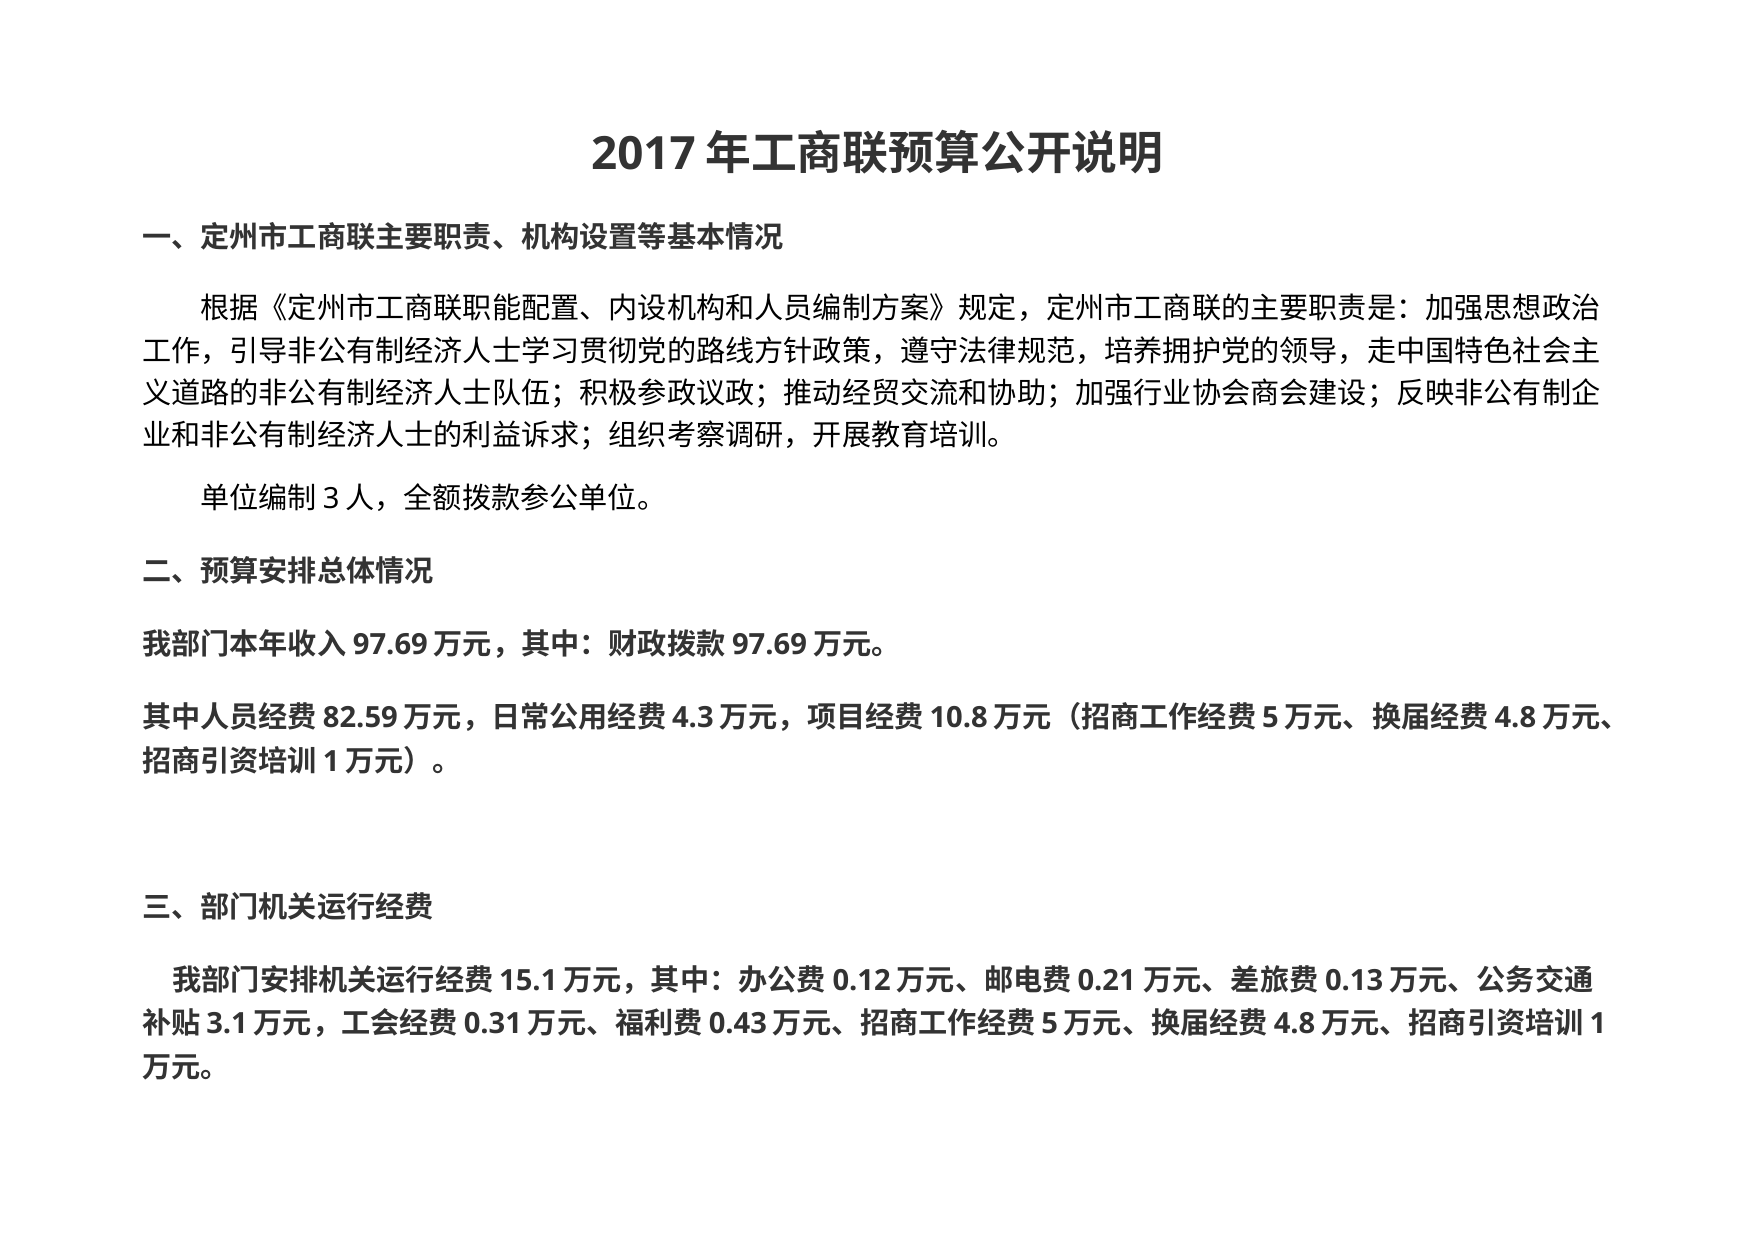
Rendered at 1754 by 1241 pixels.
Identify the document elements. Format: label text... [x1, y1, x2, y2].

text 根据《定州市工商联职能配置、内设机构和人员编制方案》规定，定州市工商联的主要职责是：加强思想政治工作，引导非公有制经济人士学习贯彻党的路线方针政策，遵守法律规范，培养拥护党的领导，走中国特色社会主义道路的非公有制经济人士队伍；积极参政议政；推动经贸交流和协助；加强行业协会商会建设；反映非公有制企业和非公有制经济人士的利益诉求；组织考察调研，开展教育培训。 [142, 285, 1612, 454]
text 一、定州市工商联主要职责、机构设置等基本情况 [142, 212, 1612, 256]
text 我部门安排机关运行经费15.1万元，其中：办公费 0.12万元、邮电费0.21 万元、差旅费 0.13万元、公务交通补贴3.1万元，工会经费0.31万元、福利费0.43万元、招商工作经费5万元、换届经费4.8万元、招商引资培训1万元。 [142, 955, 1612, 1086]
text 三、部门机关运行经费 [142, 882, 1612, 926]
text 我部门本年收入 97.69万元，其中：财政拨款 97.69万元。 [142, 619, 1612, 663]
text 其中人员经费82.59万元，日常公用经费4.3万元，项目经费10.8万元（招商工作经费5万元、换届经费4.8万元、招商引资培训1万元）。 [142, 692, 1612, 780]
text 2017年工商联预算公开说明 [142, 116, 1612, 183]
text 单位编制3人，全额拨款参公单位。 [142, 475, 1612, 517]
text 二、预算安排总体情况 [142, 547, 1612, 590]
